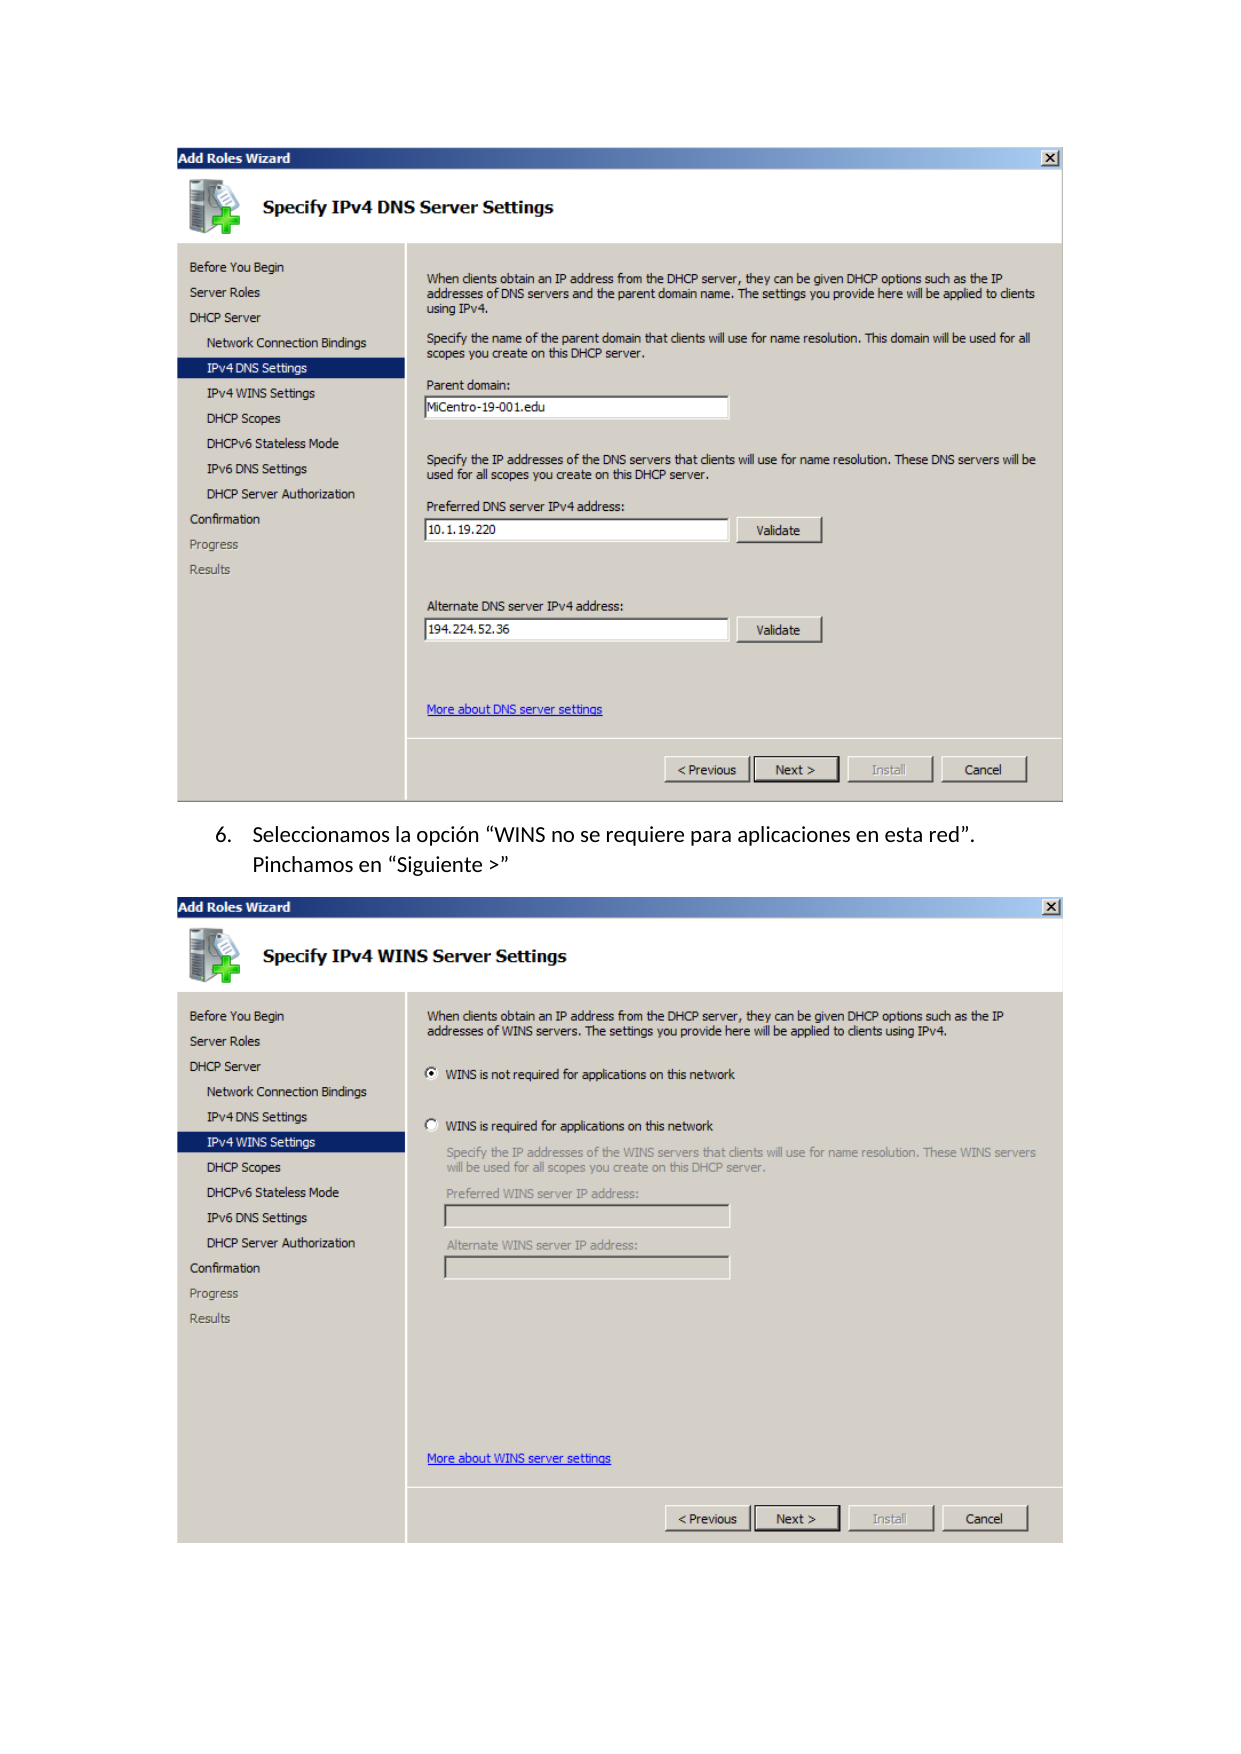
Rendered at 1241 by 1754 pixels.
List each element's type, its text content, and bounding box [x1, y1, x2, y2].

list Seleccionamos la opción “WINS no se requiere para aplicaciones en esta red”. Pinchamos en “Siguiente >” [215, 820, 1063, 878]
picture [177, 897, 1063, 1543]
picture [177, 147, 1063, 802]
